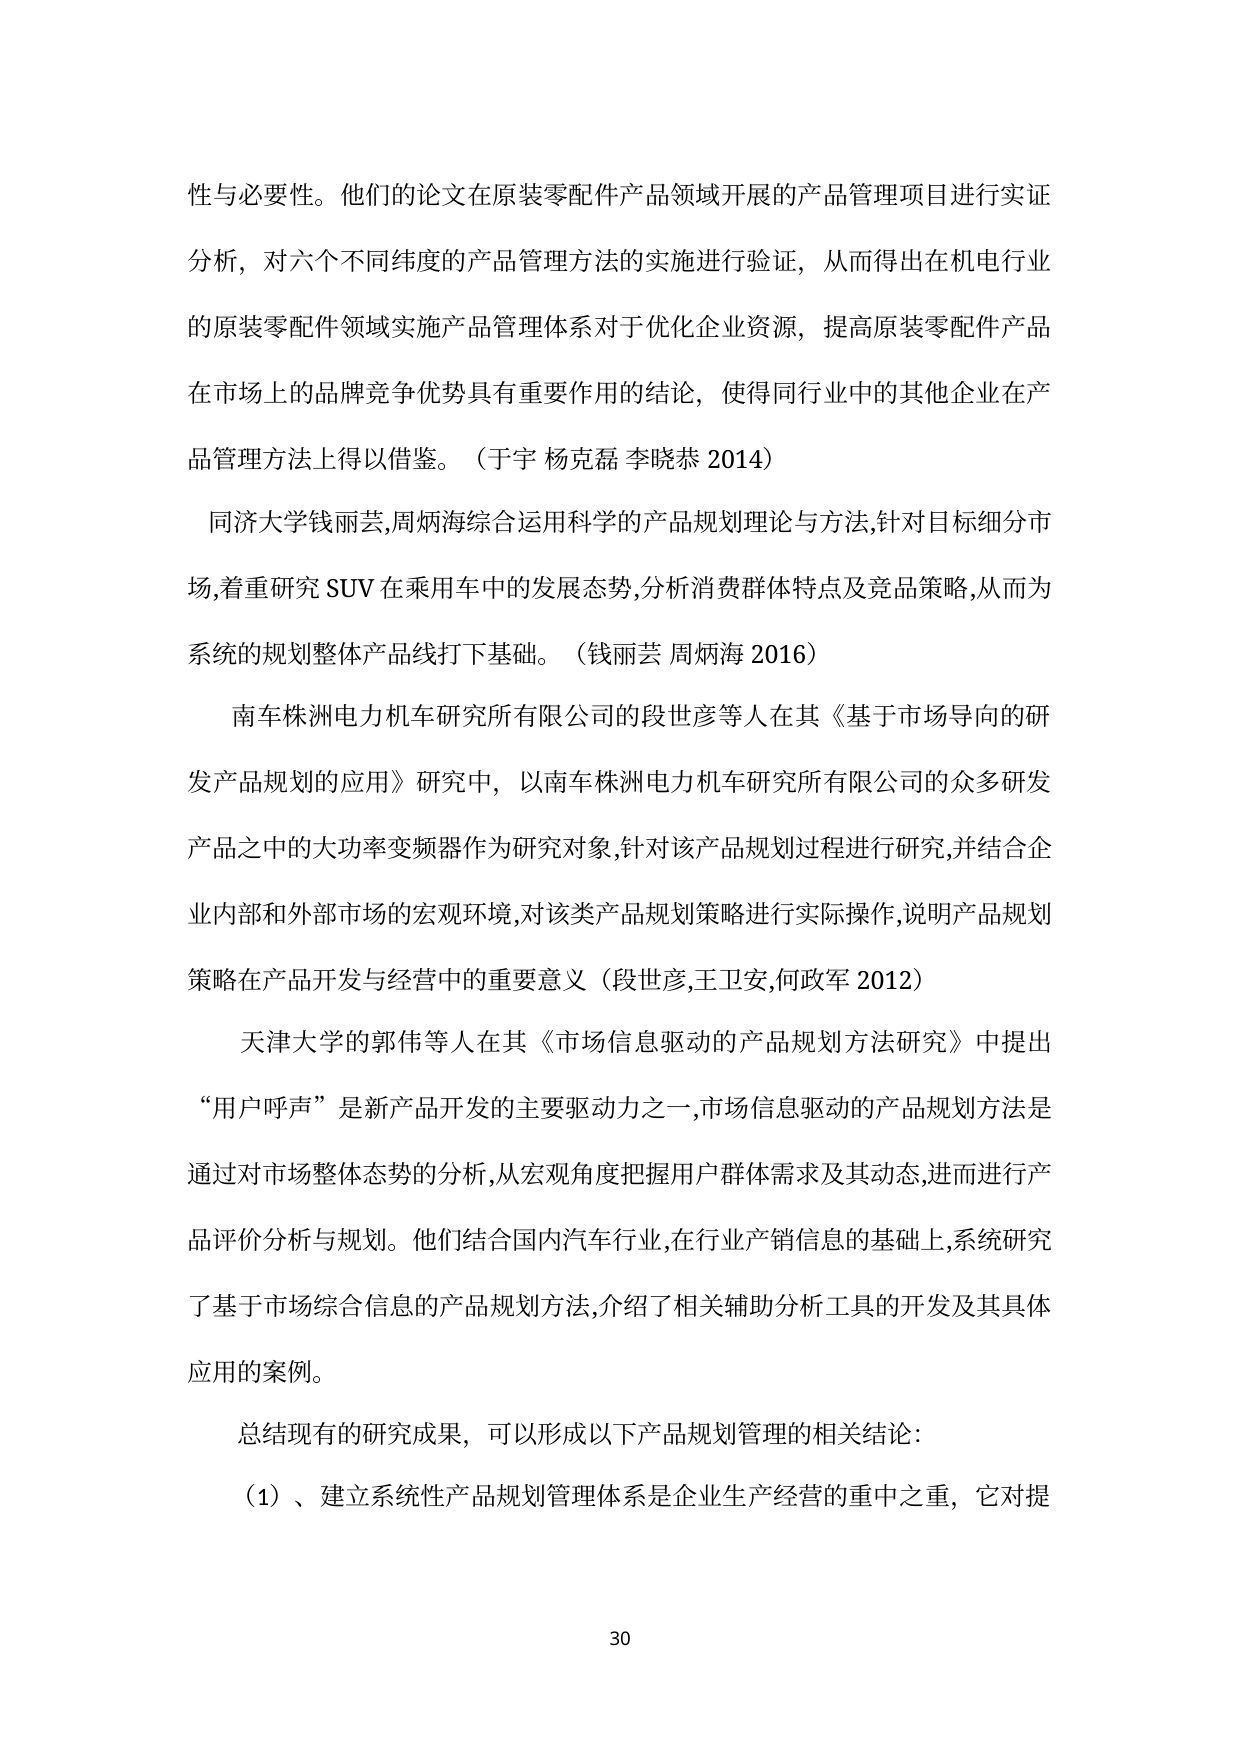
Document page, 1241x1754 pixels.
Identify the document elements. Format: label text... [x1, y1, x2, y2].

text 同济大学钱丽芸,周炳海综合运用科学的产品规划理论与方法,针对目标细分市场,着重研究SUV在乘用车中的发展态势,分析消费群体特点及竞品策略,从而为系统的规划整体产品线打下基础。（钱丽芸 周炳海 2016） [187, 498, 1053, 674]
text 南车株洲电力机车研究所有限公司的段世彦等人在其《基于市场导向的研发产品规划的应用》研究中，以南车株洲电力机车研究所有限公司的众多研发产品之中的大功率变频器作为研究对象,针对该产品规划过程进行研究,并结合企业内部和外部市场的宏观环境,对该类产品规划策略进行实际操作,说明产品规划策略在产品开发与经营中的重要意义（段世彦,王卫安,何政军 2012） [187, 692, 1053, 1001]
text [187, 172, 1053, 480]
text 天津大学的郭伟等人在其《市场信息驱动的产品规划方法研究》中提出“用户呼声”是新产品开发的主要驱动力之一,市场信息驱动的产品规划方法是通过对市场整体态势的分析,从宏观角度把握用户群体需求及其动态,进而进行产品评价分析与规划。他们结合国内汽车行业,在行业产销信息的基础上,系统研究了基于市场综合信息的产品规划方法,介绍了相关辅助分析工具的开发及其具体应用的案例。 [187, 1019, 1053, 1393]
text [187, 1473, 1053, 1517]
text 总结现有的研究成果，可以形成以下产品规划管理的相关结论： [187, 1411, 1053, 1455]
